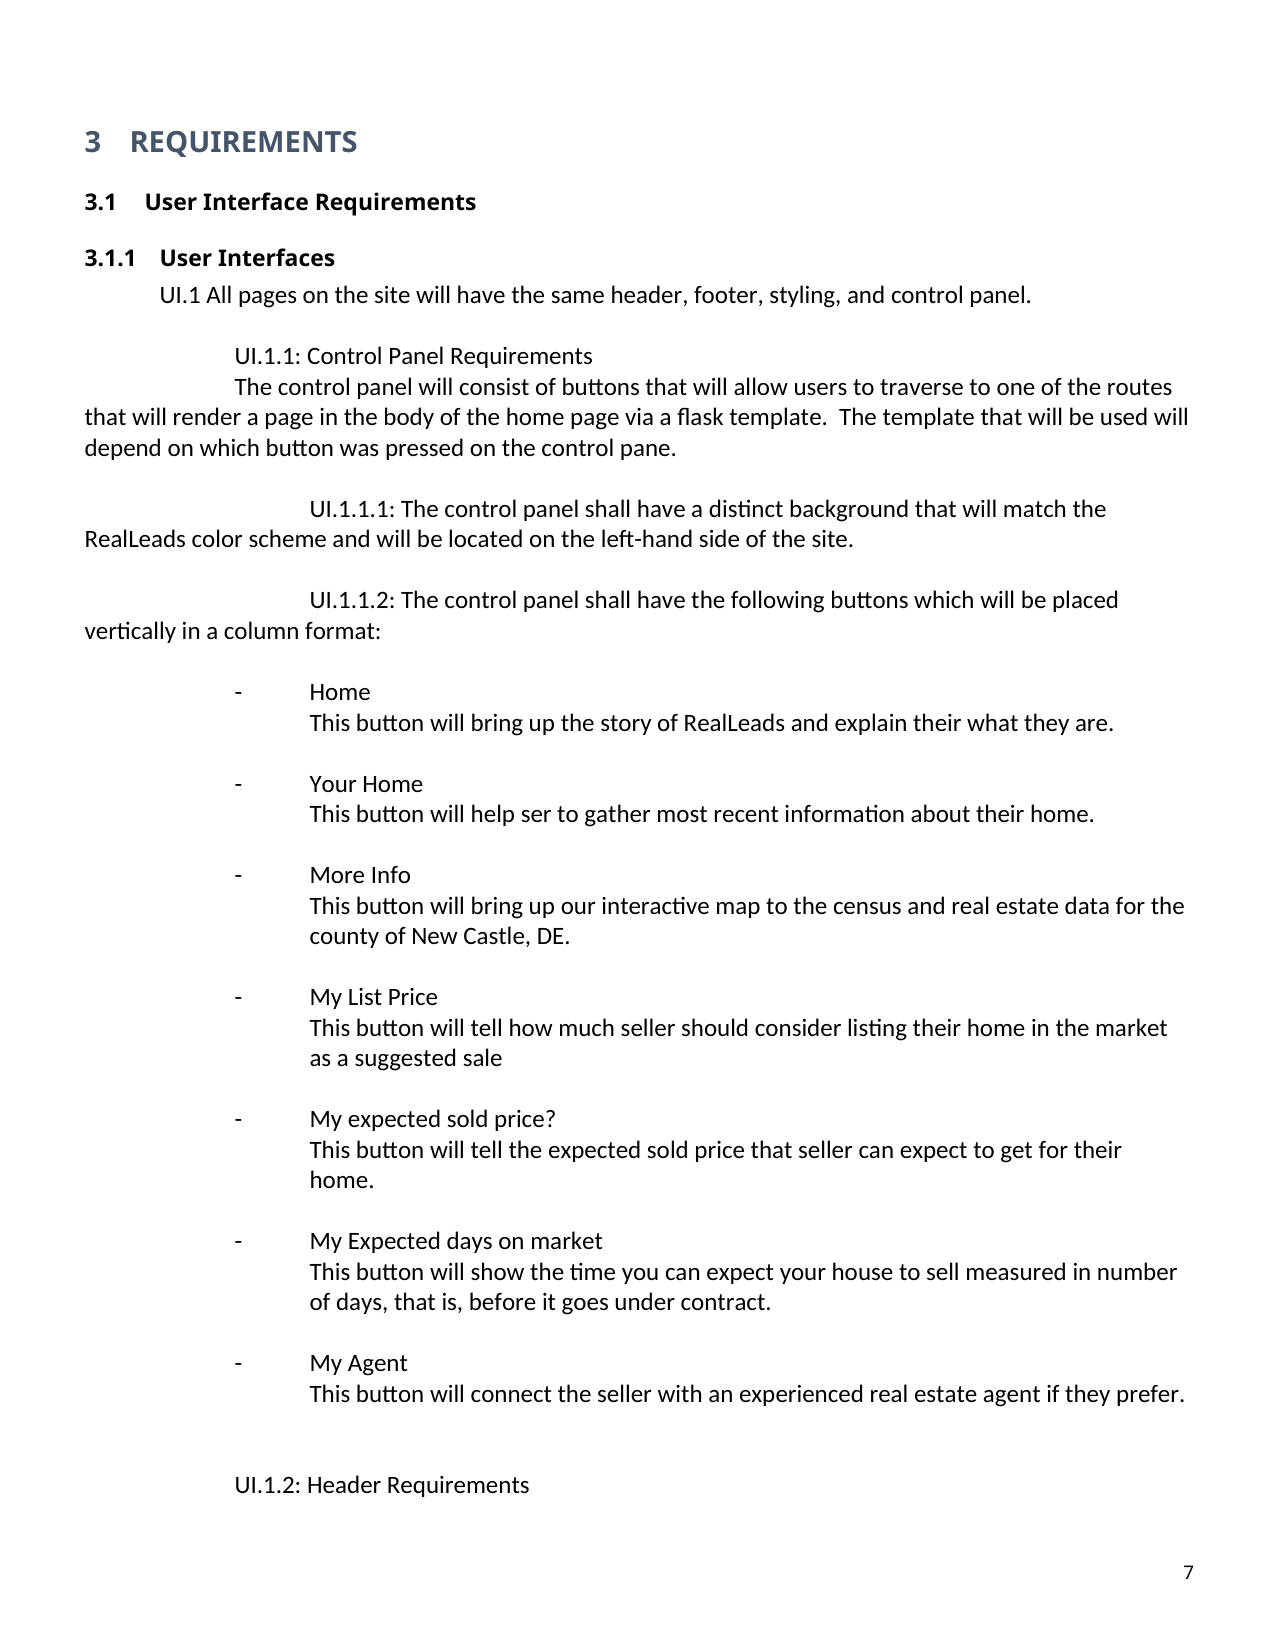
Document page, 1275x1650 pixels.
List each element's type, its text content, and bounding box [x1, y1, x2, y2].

list This button will bring up our interactive map to the census and real estate data for the county of New Castle, DE. [309, 890, 1191, 951]
list This button will connect the seller with an experienced real estate agent if they prefer. [309, 1378, 1191, 1409]
text UI.1 All pages on the site will have the same header, footer, styling, and control panel. [84, 279, 1191, 310]
list More Info [159, 859, 1191, 890]
list This button will tell how much seller should consider listing their home in the market as a suggested sale [309, 1012, 1191, 1073]
list Home [159, 676, 1191, 707]
list My Agent [159, 1348, 1191, 1378]
list This button will show the time you can expect your house to sell measured in number of days, that is, before it goes under contract. [309, 1256, 1191, 1317]
subtitle User Interface Requirements [84, 186, 1191, 217]
text The control panel will consist of buttons that will allow users to traverse to one of the routes that will render a page in the body of the home page via a flask template. The template that will be used will depend on which button was pressed on the control pane. [84, 371, 1191, 462]
list This button will help ser to gather most recent information about their home. [309, 798, 1191, 829]
text UI.1.1.1: The control panel shall have a distinct background that will match the RealLeads color scheme and will be located on the left-hand side of the site. [84, 493, 1191, 554]
text UI.1.1.2: The control panel shall have the following buttons which will be placed vertically in a column format: [84, 584, 1191, 646]
list This button will bring up the story of RealLeads and explain their what they are. [272, 707, 1191, 737]
subtitle User Interfaces [84, 242, 1191, 273]
text UI.1.2: Header Requirements [197, 1470, 1191, 1500]
subtitle REQUIREMENTS [84, 121, 1191, 161]
list This button will tell the expected sold price that seller can expect to get for their home. [309, 1134, 1191, 1195]
list My expected sold price? [159, 1103, 1191, 1134]
list My Expected days on market [159, 1226, 1191, 1256]
text UI.1.1: Control Panel Requirements [84, 340, 1191, 371]
list My List Price [159, 981, 1191, 1012]
list Your Home [159, 768, 1191, 798]
